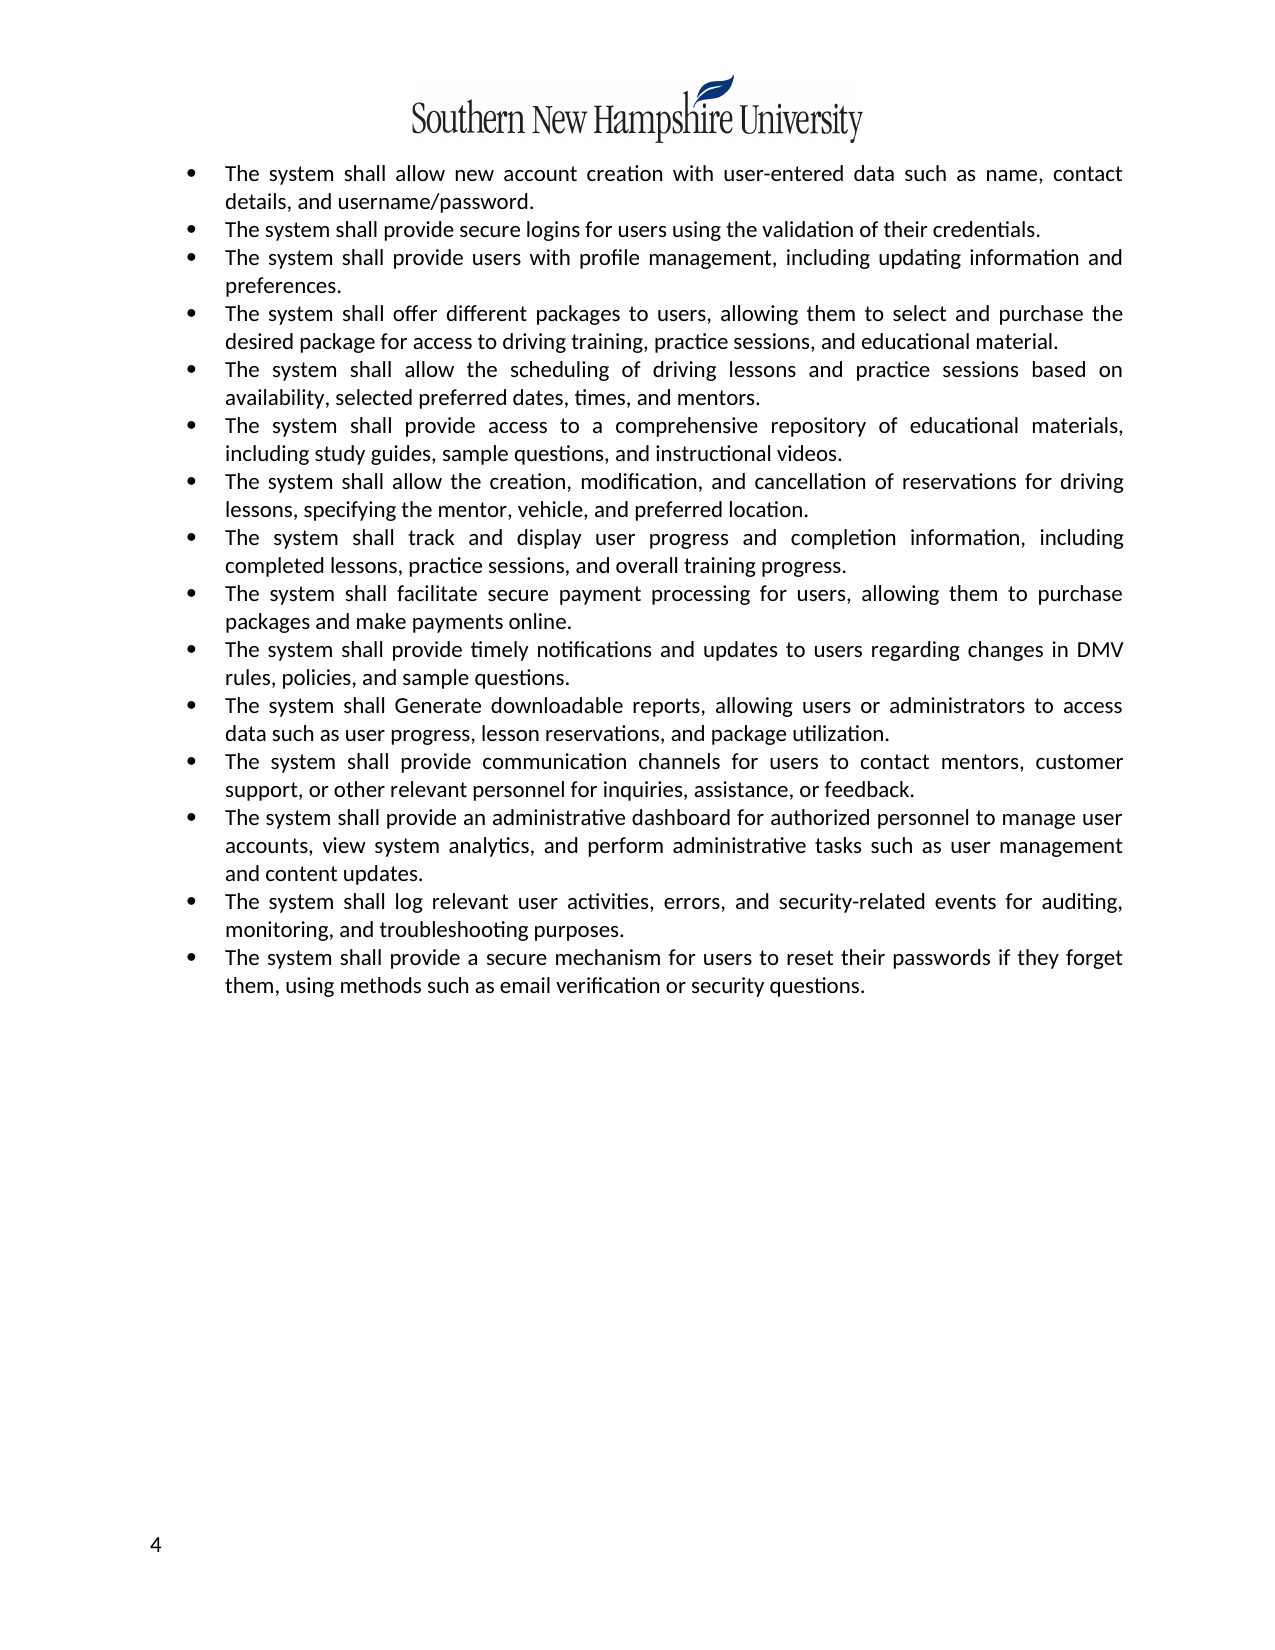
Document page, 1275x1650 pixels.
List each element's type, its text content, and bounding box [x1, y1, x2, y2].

list The system shall allow new account creation with user-entered data such as name, contact details, and username/password. [187, 159, 1125, 215]
list The system shall facilitate secure payment processing for users, allowing them to purchase packages and make payments online. [187, 579, 1125, 635]
list The system shall allow the scheduling of driving lessons and practice sessions based on availability, selected preferred dates, times, and mentors. [187, 355, 1125, 411]
list The system shall Generate downloadable reports, allowing users or administrators to access data such as user progress, lesson reservations, and package utilization. [187, 691, 1125, 747]
list The system shall provide access to a comprehensive repository of educational materials, including study guides, sample questions, and instructional videos. [187, 411, 1125, 467]
list The system shall provide timely notifications and updates to users regarding changes in DMV rules, policies, and sample questions. [187, 635, 1125, 691]
list The system shall provide an administrative dashboard for authorized personnel to manage user accounts, view system analytics, and perform administrative tasks such as user management and content updates. [187, 803, 1125, 887]
picture [412, 75, 863, 143]
list The system shall log relevant user activities, errors, and security-related events for auditing, monitoring, and troubleshooting purposes. [187, 887, 1125, 943]
list The system shall provide communication channels for users to contact mentors, customer support, or other relevant personnel for inquiries, assistance, or feedback. [187, 747, 1125, 803]
list The system shall track and display user progress and completion information, including completed lessons, practice sessions, and overall training progress. [187, 523, 1125, 579]
list The system shall provide secure logins for users using the validation of their credentials. [187, 215, 1125, 243]
list The system shall allow the creation, modification, and cancellation of reservations for driving lessons, specifying the mentor, vehicle, and preferred location. [187, 467, 1125, 523]
list The system shall provide a secure mechanism for users to reset their passwords if they forget them, using methods such as email verification or security questions. [187, 943, 1125, 999]
list The system shall offer different packages to users, allowing them to select and purchase the desired package for access to driving training, practice sessions, and educational material. [187, 299, 1125, 355]
list The system shall provide users with profile management, including updating information and preferences. [187, 243, 1125, 299]
